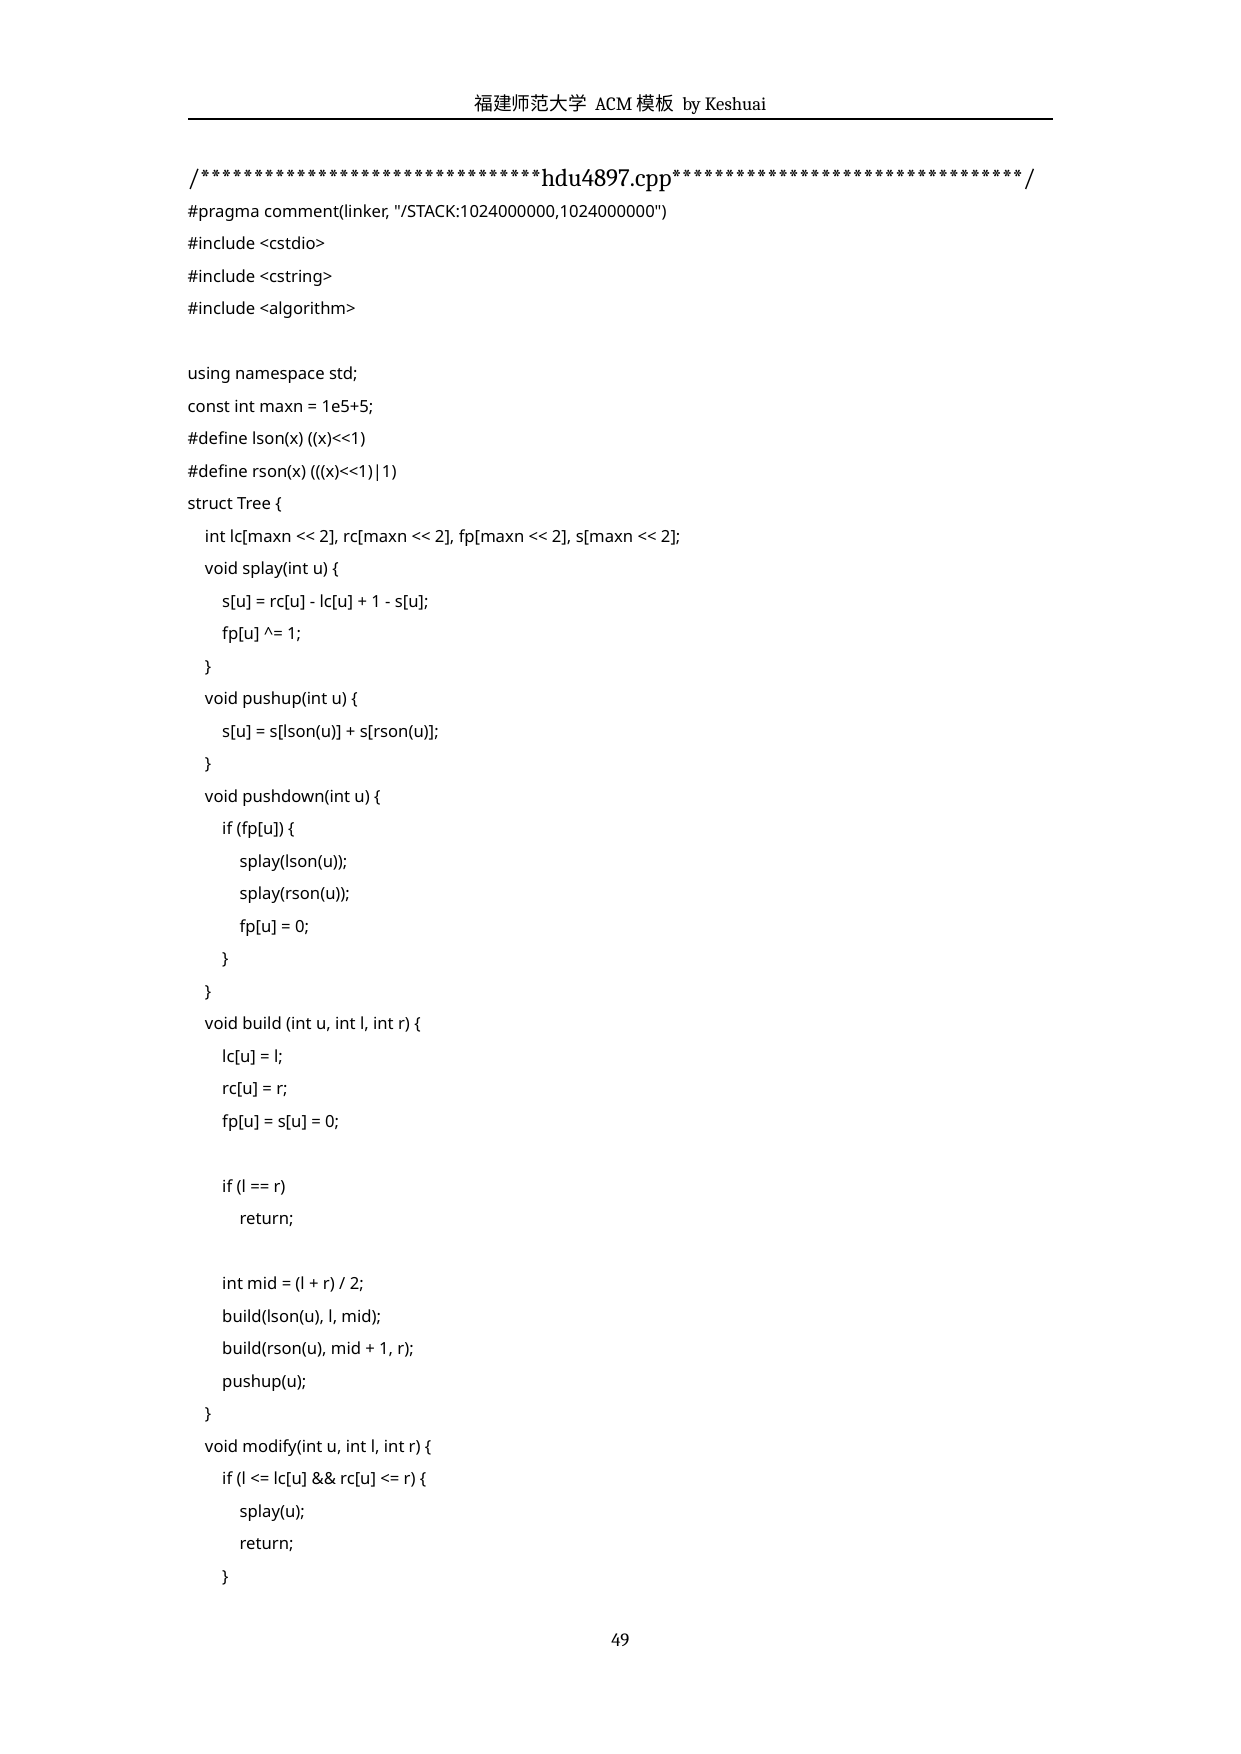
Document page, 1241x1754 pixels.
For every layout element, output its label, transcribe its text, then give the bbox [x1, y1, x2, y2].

text void splay(int u) { [187, 552, 1053, 584]
text build(rson(u), mid + 1, r); [187, 1332, 1053, 1364]
text using namespace std; [187, 357, 1053, 389]
text } [187, 974, 1053, 1007]
text #define lson(x) ((x)<<1) [187, 422, 1053, 454]
text } [187, 1397, 1053, 1429]
text pushup(u); [187, 1364, 1053, 1397]
text const int maxn = 1e5+5; [187, 389, 1053, 422]
text } [187, 747, 1053, 779]
text if (l == r) [187, 1169, 1053, 1202]
text build(lson(u), l, mid); [187, 1299, 1053, 1332]
text void build (int u, int l, int r) { [187, 1007, 1053, 1039]
text int lc[maxn << 2], rc[maxn << 2], fp[maxn << 2], s[maxn << 2]; [187, 519, 1053, 552]
text s[u] = rc[u] - lc[u] + 1 - s[u]; [187, 584, 1053, 617]
text #pragma comment(linker, "/STACK:1024000000,1024000000") [187, 194, 1053, 227]
text /********************************hdu4897.cpp*********************************/ [187, 162, 1053, 194]
text fp[u] ^= 1; [187, 617, 1053, 649]
text s[u] = s[lson(u)] + s[rson(u)]; [187, 714, 1053, 747]
text #include <algorithm> [187, 292, 1053, 324]
text } [187, 1559, 1053, 1592]
text } [187, 942, 1053, 974]
text splay(rson(u)); [187, 877, 1053, 909]
text struct Tree { [187, 487, 1053, 519]
text #include <cstring> [187, 259, 1053, 292]
text #include <cstdio> [187, 227, 1053, 259]
text void modify(int u, int l, int r) { [187, 1429, 1053, 1462]
text void pushup(int u) { [187, 682, 1053, 714]
text return; [187, 1202, 1053, 1234]
text fp[u] = s[u] = 0; [187, 1104, 1053, 1137]
text int mid = (l + r) / 2; [187, 1267, 1053, 1299]
text rc[u] = r; [187, 1072, 1053, 1104]
text } [187, 649, 1053, 682]
text lc[u] = l; [187, 1039, 1053, 1072]
text splay(lson(u)); [187, 844, 1053, 877]
text #define rson(x) (((x)<<1)|1) [187, 454, 1053, 487]
text splay(u); [187, 1494, 1053, 1527]
text if (l <= lc[u] && rc[u] <= r) { [187, 1462, 1053, 1494]
text if (fp[u]) { [187, 812, 1053, 844]
text void pushdown(int u) { [187, 779, 1053, 812]
text fp[u] = 0; [187, 909, 1053, 942]
text return; [187, 1527, 1053, 1559]
